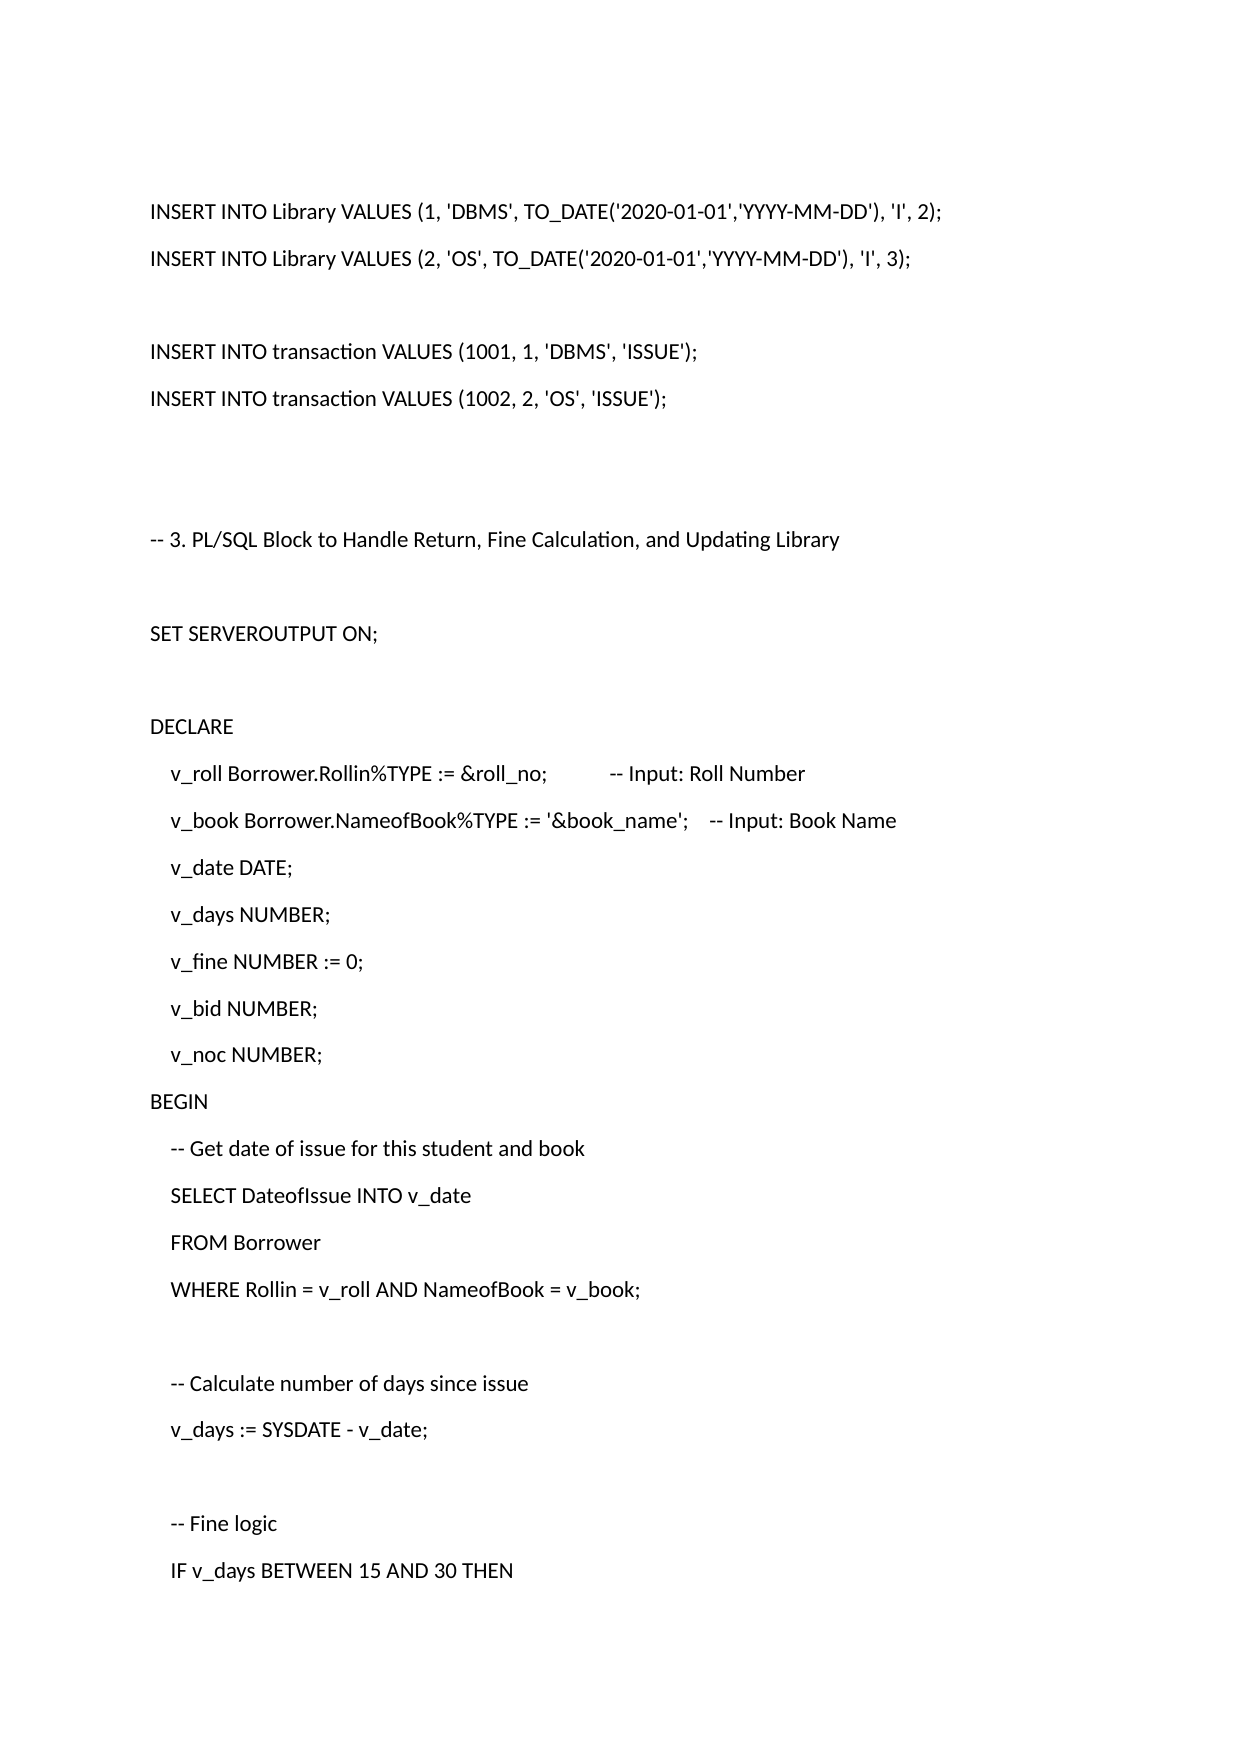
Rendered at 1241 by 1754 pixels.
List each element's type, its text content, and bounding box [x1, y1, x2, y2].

text SELECT DateofIssue INTO v_date [150, 1181, 1090, 1209]
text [150, 1275, 1090, 1303]
text v_date DATE; [150, 853, 1090, 881]
text -- Fine logic [150, 1509, 1090, 1537]
text INSERT INTO transaction VALUES (1002, 2, 'OS', 'ISSUE'); [150, 384, 1090, 412]
text -- Calculate number of days since issue [150, 1369, 1090, 1397]
text v_fine NUMBER := 0; [150, 947, 1090, 975]
text v_bid NUMBER; [150, 994, 1090, 1022]
text v_roll Borrower.Rollin%TYPE := &roll_no; -- Input: Roll Number [150, 759, 1090, 787]
text DECLARE [150, 712, 1090, 741]
text IF v_days BETWEEN 15 AND 30 THEN [150, 1556, 1090, 1584]
text INSERT INTO transaction VALUES (1001, 1, 'DBMS', 'ISSUE'); [150, 337, 1090, 366]
text -- Get date of issue for this student and book [150, 1134, 1090, 1162]
text SET SERVEROUTPUT ON; [150, 619, 1090, 647]
text INSERT INTO Library VALUES (1, 'DBMS', TO_DATE('2020-01-01','YYYY-MM-DD'), 'I', 2); [150, 197, 1090, 225]
text -- 3. PL/SQL Block to Handle Return, Fine Calculation, and Updating Library [150, 525, 1090, 553]
text v_noc NUMBER; [150, 1041, 1090, 1069]
text v_days := SYSDATE - v_date; [150, 1416, 1090, 1444]
text BEGIN [150, 1087, 1090, 1116]
text v_days NUMBER; [150, 900, 1090, 928]
text INSERT INTO Library VALUES (2, 'OS', TO_DATE('2020-01-01','YYYY-MM-DD'), 'I', 3); [150, 244, 1090, 272]
text FROM Borrower [150, 1228, 1090, 1256]
text v_book Borrower.NameofBook%TYPE := '&book_name'; -- Input: Book Name [150, 806, 1090, 834]
